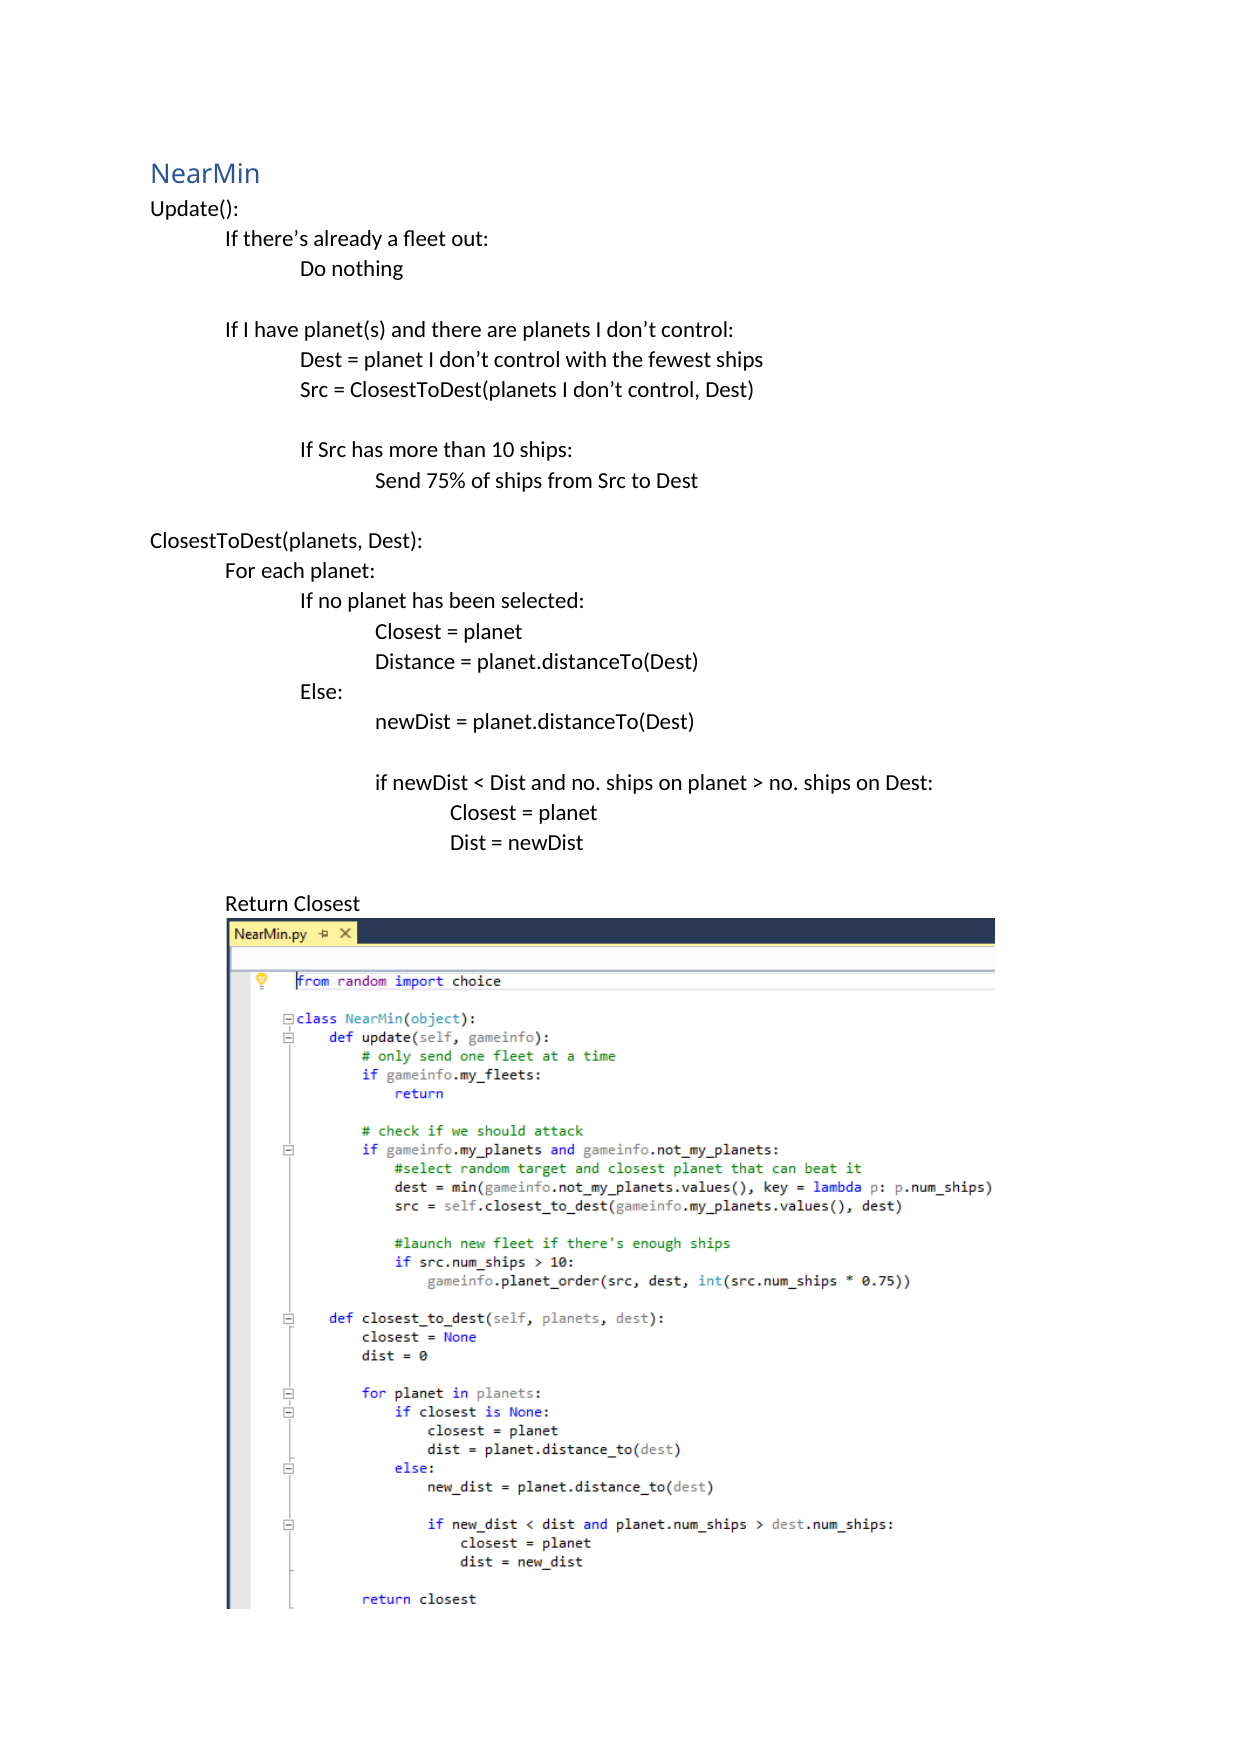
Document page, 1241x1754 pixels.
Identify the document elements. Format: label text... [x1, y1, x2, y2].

text If Src has more than 10 ships: [150, 436, 1090, 464]
text For each planet: [150, 556, 1090, 584]
text ClosestToDest(planets, Dest): [150, 526, 1090, 554]
text Send 75% of ships from Src to Dest [150, 466, 1090, 494]
text newDist = planet.distanceTo(Dest) [150, 707, 1090, 736]
text Return Closest [150, 889, 1090, 917]
text Else: [150, 677, 1090, 705]
text Src = ClosestToDest(planets I don’t control, Dest) [150, 375, 1090, 403]
text Do nothing [150, 254, 1090, 282]
text If there’s already a fleet out: [150, 224, 1090, 252]
text If no planet has been selected: [150, 587, 1090, 615]
text Closest = planet [150, 617, 1090, 645]
subtitle NearMin [150, 154, 1090, 191]
text if newDist < Dist and no. ships on planet > no. ships on Dest: [150, 768, 1090, 796]
text Distance = planet.distanceTo(Dest) [150, 647, 1090, 675]
picture [226, 918, 994, 1609]
text Update(): [150, 194, 1090, 222]
text Closest = planet [150, 798, 1090, 826]
text If I have planet(s) and there are planets I don’t control: [150, 315, 1090, 343]
text Dist = newDist [150, 828, 1090, 856]
text Dest = planet I don’t control with the fewest ships [150, 345, 1090, 373]
